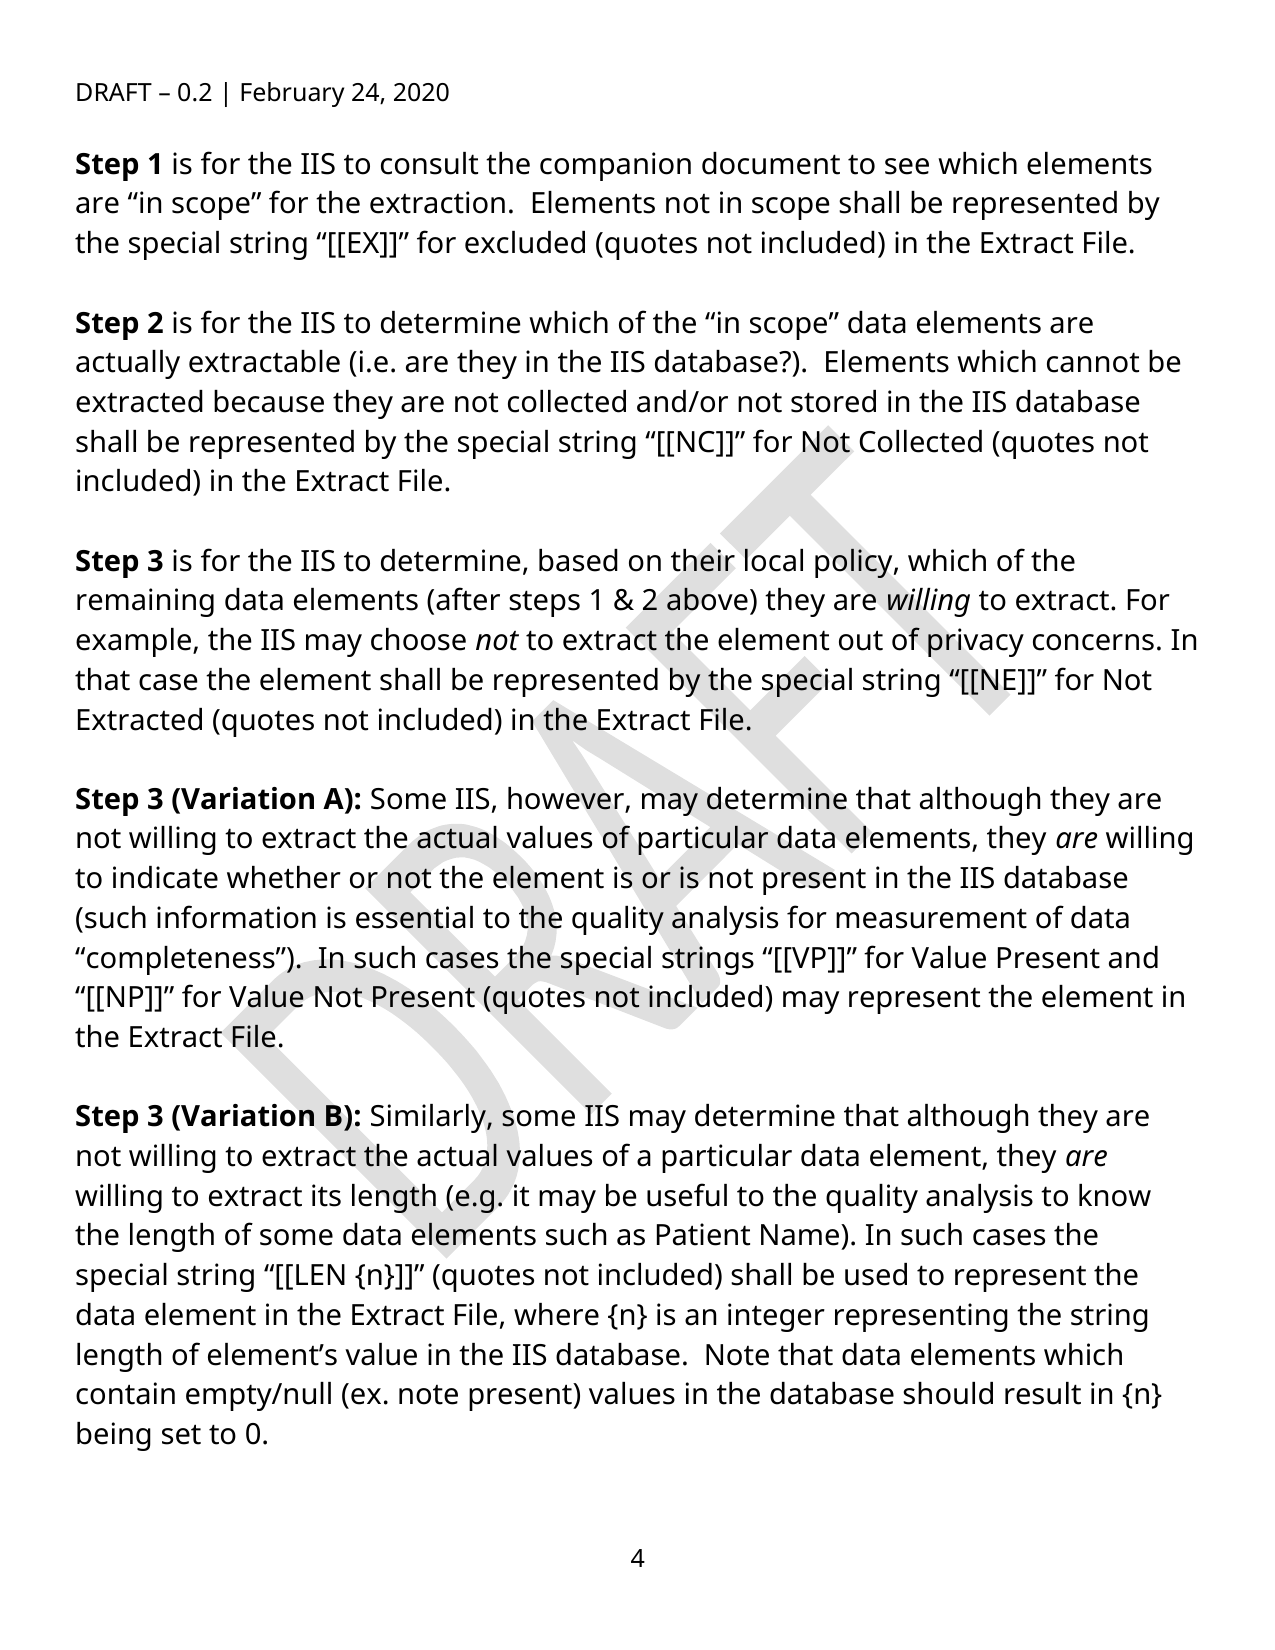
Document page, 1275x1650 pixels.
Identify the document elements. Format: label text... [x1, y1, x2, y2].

text Step 3 (Variation B): Similarly, some IIS may determine that although they are not willing to extract the actual values of a particular data element, they are willing to extract its length (e.g. it may be useful to the quality analysis to know the length of some data elements such as Patient Name). In such cases the special string “[[LEN {n}]]” (quotes not included) shall be used to represent the data element in the Extract File, where {n} is an integer representing the string length of element’s value in the IIS database. Note that data elements which contain empty/null (ex. note present) values in the database should result in {n} being set to 0. [75, 1096, 1200, 1453]
text Step 3 (Variation A): Some IIS, however, may determine that although they are not willing to extract the actual values of particular data elements, they are willing to indicate whether or not the element is or is not present in the IIS database (such information is essential to the quality analysis for measurement of data “completeness”). In such cases the special strings “[[VP]]” for Value Present and “[[NP]]” for Value Not Present (quotes not included) may represent the element in the Extract File. [75, 778, 1200, 1056]
text Step 1 is for the IIS to consult the companion document to see which elements are “in scope” for the extraction. Elements not in scope shall be represented by the special string “[[EX]]” for excluded (quotes not included) in the Extract File. [75, 143, 1200, 262]
text Step 3 is for the IIS to determine, based on their local policy, which of the remaining data elements (after steps 1 & 2 above) they are willing to extract. For example, the IIS may choose not to extract the element out of privacy concerns. In that case the element shall be represented by the special string “[[NE]]” for Not Extracted (quotes not included) in the Extract File. [75, 540, 1200, 738]
text Step 2 is for the IIS to determine which of the “in scope” data elements are actually extractable (i.e. are they in the IIS database?). Elements which cannot be extracted because they are not collected and/or not stored in the IIS database shall be represented by the special string “[[NC]]” for Not Collected (quotes not included) in the Extract File. [75, 302, 1200, 500]
